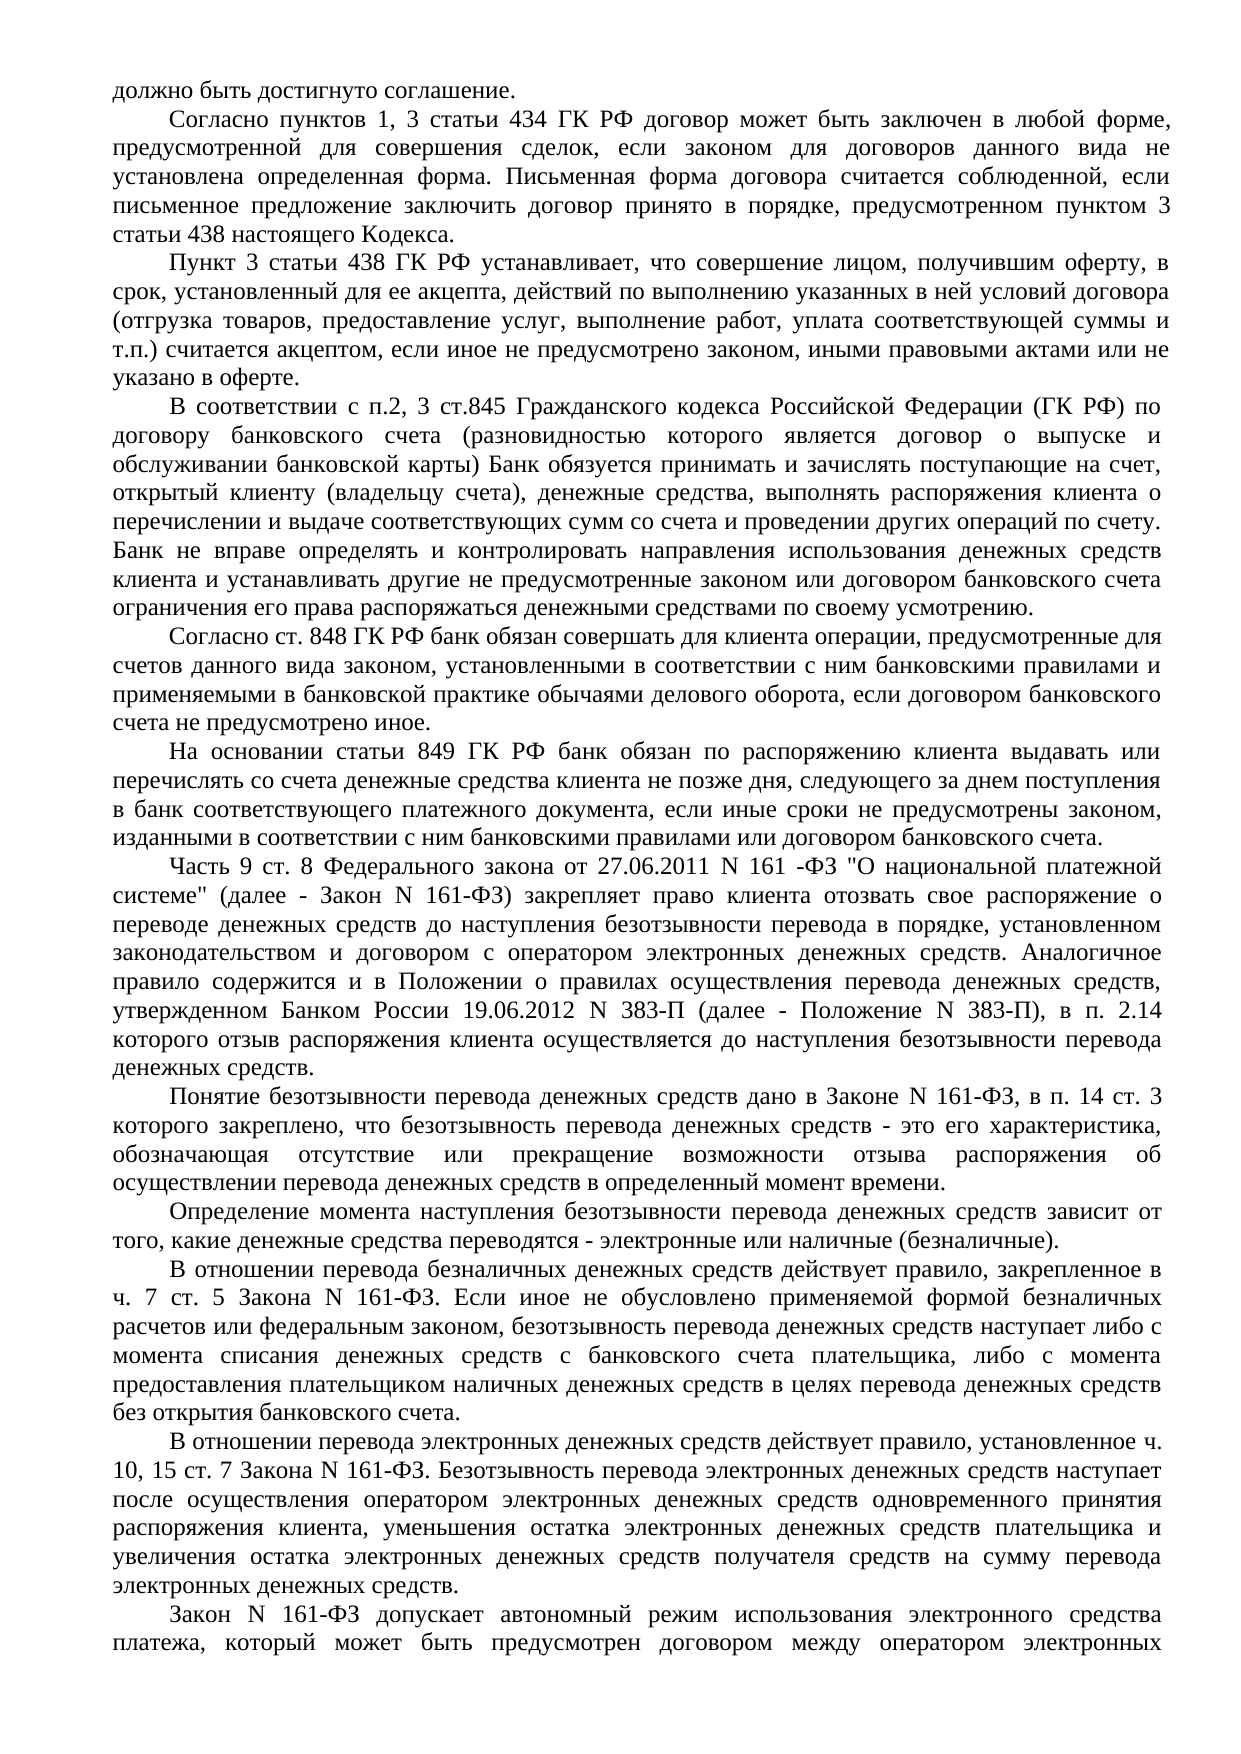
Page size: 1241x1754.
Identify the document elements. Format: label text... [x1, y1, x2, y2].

text На основании статьи 849 ГК РФ банк обязан по распоряжению клиента выдавать или перечислять со счета денежные средства клиента не позже дня, следующего за днем поступления в банк соответствующего платежного документа, если иные сроки не предусмотрены законом, изданными в соответствии с ним банковскими правилами или договором банковского счета. [112, 736, 1162, 851]
text В отношении перевода электронных денежных средств действует правило, установленное ч. 10, 15 ст. 7 Закона N 161-ФЗ. Безотзывность перевода электронных денежных средств наступает после осуществления оператором электронных денежных средств одновременного принятия распоряжения клиента, уменьшения остатка электронных денежных средств плательщика и увеличения остатка электронных денежных средств получателя средств на сумму перевода электронных денежных средств. [112, 1426, 1162, 1599]
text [112, 75, 1162, 104]
text Понятие безотзывности перевода денежных средств дано в Законе N 161-ФЗ, в п. 14 ст. 3 которого закреплено, что безотзывность перевода денежных средств - это его характеристика, обозначающая отсутствие или прекращение возможности отзыва распоряжения об осуществлении перевода денежных средств в определенный момент времени. [112, 1081, 1162, 1196]
text Пункт 3 статьи 438 ГК РФ устанавливает, что совершение лицом, получившим оферту, в срок, установленный для ее акцепта, действий по выполнению указанных в ней условий договора (отгрузка товаров, предоставление услуг, выполнение работ, уплата соответствующей суммы и т.п.) считается акцептом, если иное не предусмотрено законом, иными правовыми актами или не указано в оферте. [112, 247, 1171, 391]
text В соответствии с п.2, 3 ст.845 Гражданского кодекса Российской Федерации (ГК РФ) по договору банковского счета (разновидностью которого является договор о выпуске и обслуживании банковской карты) Банк обязуется принимать и зачислять поступающие на счет, открытый клиенту (владельцу счета), денежные средства, выполнять распоряжения клиента о перечислении и выдаче соответствующих сумм со счета и проведении других операций по счету. Банк не вправе определять и контролировать направления использования денежных средств клиента и устанавливать другие не предусмотренные законом или договором банковского счета ограничения его права распоряжаться денежными средствами по своему усмотрению. [112, 391, 1162, 621]
text В отношении перевода безналичных денежных средств действует правило, закрепленное в ч. 7 ст. 5 Закона N 161-ФЗ. Если иное не обусловлено применяемой формой безналичных расчетов или федеральным законом, безотзывность перевода денежных средств наступает либо с момента списания денежных средств с банковского счета плательщика, либо с момента предоставления плательщиком наличных денежных средств в целях перевода денежных средств без открытия банковского счета. [112, 1254, 1162, 1426]
text Согласно пунктов 1, 3 статьи 434 ГК РФ договор может быть заключен в любой форме, предусмотренной для совершения сделок, если законом для договоров данного вида не установлена определенная форма. Письменная форма договора считается соблюденной, если письменное предложение заключить договор принято в порядке, предусмотренном пунктом 3 статьи 438 настоящего Кодекса. [112, 104, 1171, 247]
text Часть 9 ст. 8 Федерального закона от 27.06.2011 N 161 -ФЗ "О национальной платежной системе" (далее - Закон N 161-ФЗ) закрепляет право клиента отозвать свое распоряжение о переводе денежных средств до наступления безотзывности перевода в порядке, установленном законодательством и договором с оператором электронных денежных средств. Аналогичное правило содержится и в Положении о правилах осуществления перевода денежных средств, утвержденном Банком России 19.06.2012 N 383-П (далее - Положение N 383-П), в п. 2.14 которого отзыв распоряжения клиента осуществляется до наступления безотзывности перевода денежных средств. [112, 851, 1162, 1081]
text Определение момента наступления безотзывности перевода денежных средств зависит от того, какие денежные средства переводятся - электронные или наличные (безналичные). [112, 1196, 1162, 1254]
text Согласно ст. 848 ГК РФ банк обязан совершать для клиента операции, предусмотренные для счетов данного вида законом, установленными в соответствии с ним банковскими правилами и применяемыми в банковской практике обычаями делового оборота, если договором банковского счета не предусмотрено иное. [112, 621, 1162, 736]
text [112, 1599, 1162, 1656]
